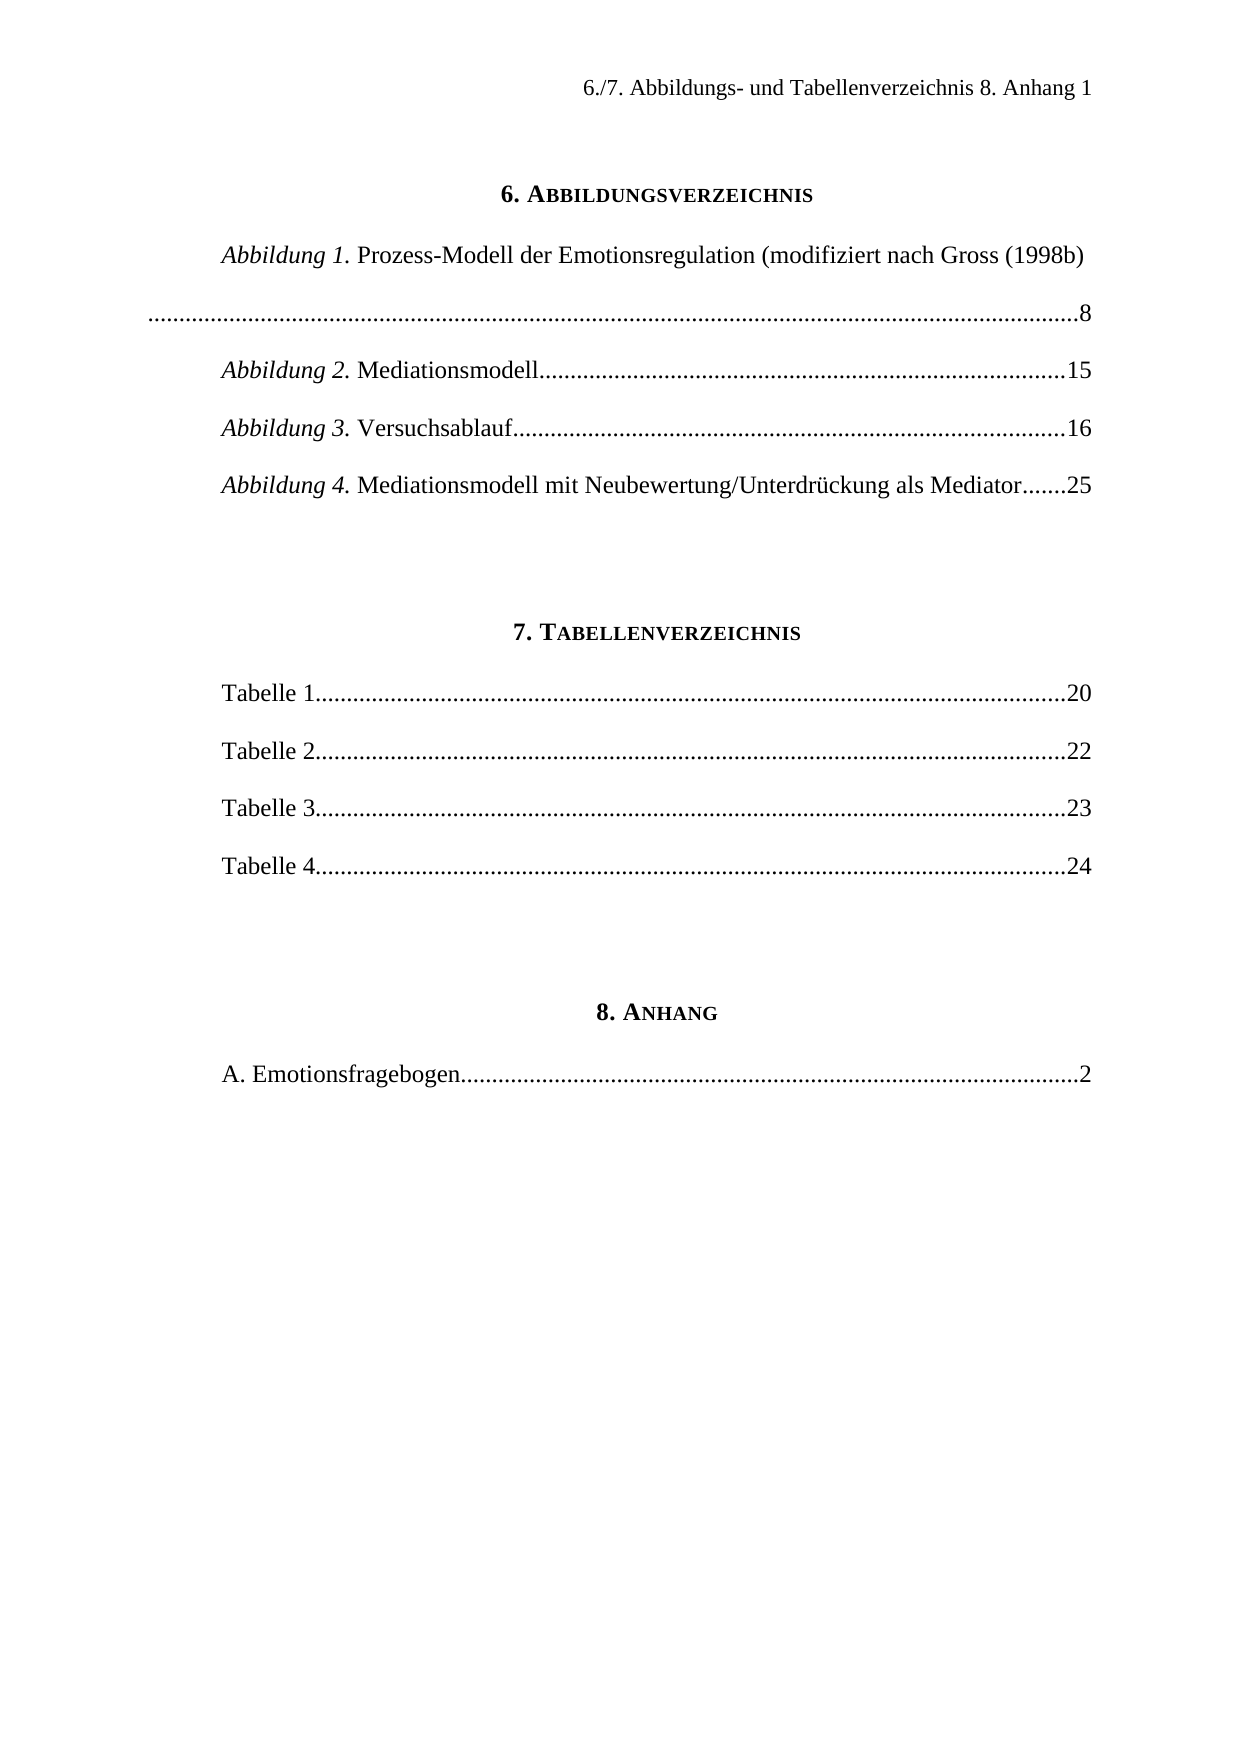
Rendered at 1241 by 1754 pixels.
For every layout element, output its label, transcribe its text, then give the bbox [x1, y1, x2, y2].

subtitle 8. Anhang [148, 997, 1093, 1026]
text Tabelle 4 24 [148, 851, 1093, 880]
text Abbildung 4. Mediationsmodell mit Neubewertung/Unterdrückung als Mediator 25 [148, 471, 1093, 499]
subtitle 7. Tabellenverzeichnis [148, 617, 1093, 646]
text Abbildung 2. Mediationsmodell 15 [148, 356, 1093, 384]
text A. Emotionsfragebogen 2 [148, 1059, 1093, 1088]
subtitle 6. Abbildungsverzeichnis [148, 179, 1093, 208]
text Tabelle 1 20 [148, 678, 1093, 707]
text Tabelle 2 22 [148, 736, 1093, 765]
text Abbildung 1. Prozess-Modell der Emotionsregulation (modifiziert nach Gross (1998b) 8 [148, 241, 1093, 327]
text Abbildung 3. Versuchsablauf 16 [148, 413, 1093, 442]
text Tabelle 3 23 [148, 793, 1093, 822]
